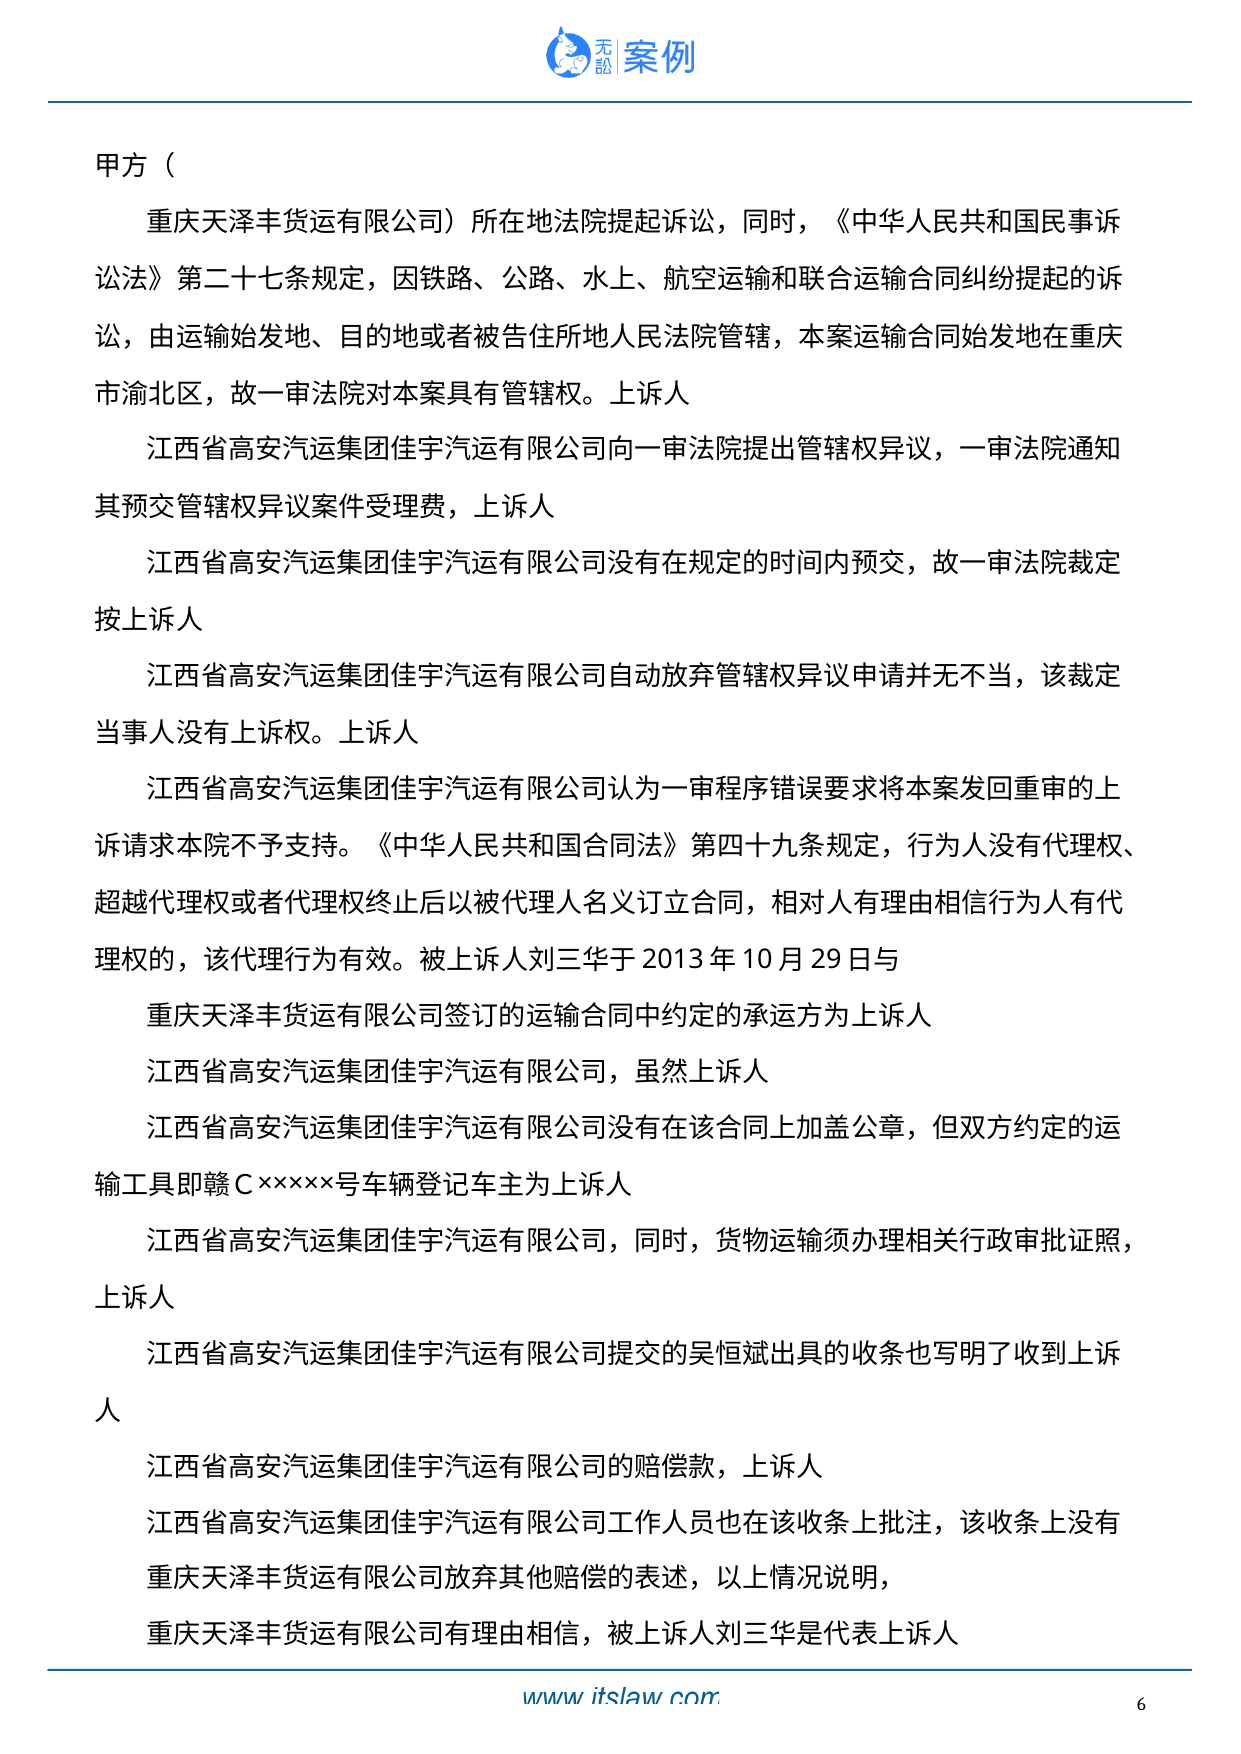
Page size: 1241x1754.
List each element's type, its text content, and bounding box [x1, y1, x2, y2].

text 重庆天泽丰货运有限公司有理由相信，被上诉人刘三华是代表上诉人 [94, 1610, 1146, 1654]
text 江西省高安汽运集团佳宇汽运有限公司，虽然上诉人 [94, 1047, 1146, 1091]
text 江西省高安汽运集团佳宇汽运有限公司提交的吴恒斌出具的收条也写明了收到上诉人 [94, 1329, 1146, 1431]
text 重庆天泽丰货运有限公司签订的运输合同中约定的承运方为上诉人 [94, 992, 1146, 1036]
text 江西省高安汽运集团佳宇汽运有限公司没有在该合同上加盖公章，但双方约定的运输工具即赣Ｃ×××××号车辆登记车主为上诉人 [94, 1103, 1146, 1204]
picture [546, 26, 694, 78]
text 江西省高安汽运集团佳宇汽运有限公司的赔偿款，上诉人 [94, 1442, 1146, 1486]
text 江西省高安汽运集团佳宇汽运有限公司自动放弃管辖权异议申请并无不当，该裁定当事人没有上诉权。上诉人 [94, 651, 1146, 752]
text 重庆天泽丰货运有限公司）所在地法院提起诉讼，同时，《中华人民共和国民事诉讼法》第二十七条规定，因铁路、公路、水上、航空运输和联合运输合同纠纷提起的诉讼，由运输始发地、目的地或者被告住所地人民法院管辖，本案运输合同始发地在重庆市渝北区，故一审法院对本案具有管辖权。上诉人 [94, 198, 1146, 413]
picture [523, 1687, 720, 1704]
text 江西省高安汽运集团佳宇汽运有限公司没有在规定的时间内预交，故一审法院裁定按上诉人 [94, 538, 1146, 639]
text 江西省高安汽运集团佳宇汽运有限公司认为一审程序错误要求将本案发回重审的上诉请求本院不予支持。《中华人民共和国合同法》第四十九条规定，行为人没有代理权、超越代理权或者代理权终止后以被代理人名义订立合同，相对人有理由相信行为人有代理权的，该代理行为有效。被上诉人刘三华于2013年10月29日与 [94, 764, 1146, 980]
text 江西省高安汽运集团佳宇汽运有限公司向一审法院提出管辖权异议，一审法院通知其预交管辖权异议案件受理费，上诉人 [94, 425, 1146, 526]
text 重庆天泽丰货运有限公司放弃其他赔偿的表述，以上情况说明， [94, 1554, 1146, 1598]
text 江西省高安汽运集团佳宇汽运有限公司工作人员也在该收条上批注，该收条上没有 [94, 1498, 1146, 1542]
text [94, 85, 1146, 186]
text 江西省高安汽运集团佳宇汽运有限公司，同时，货物运输须办理相关行政审批证照，上诉人 [94, 1216, 1146, 1317]
